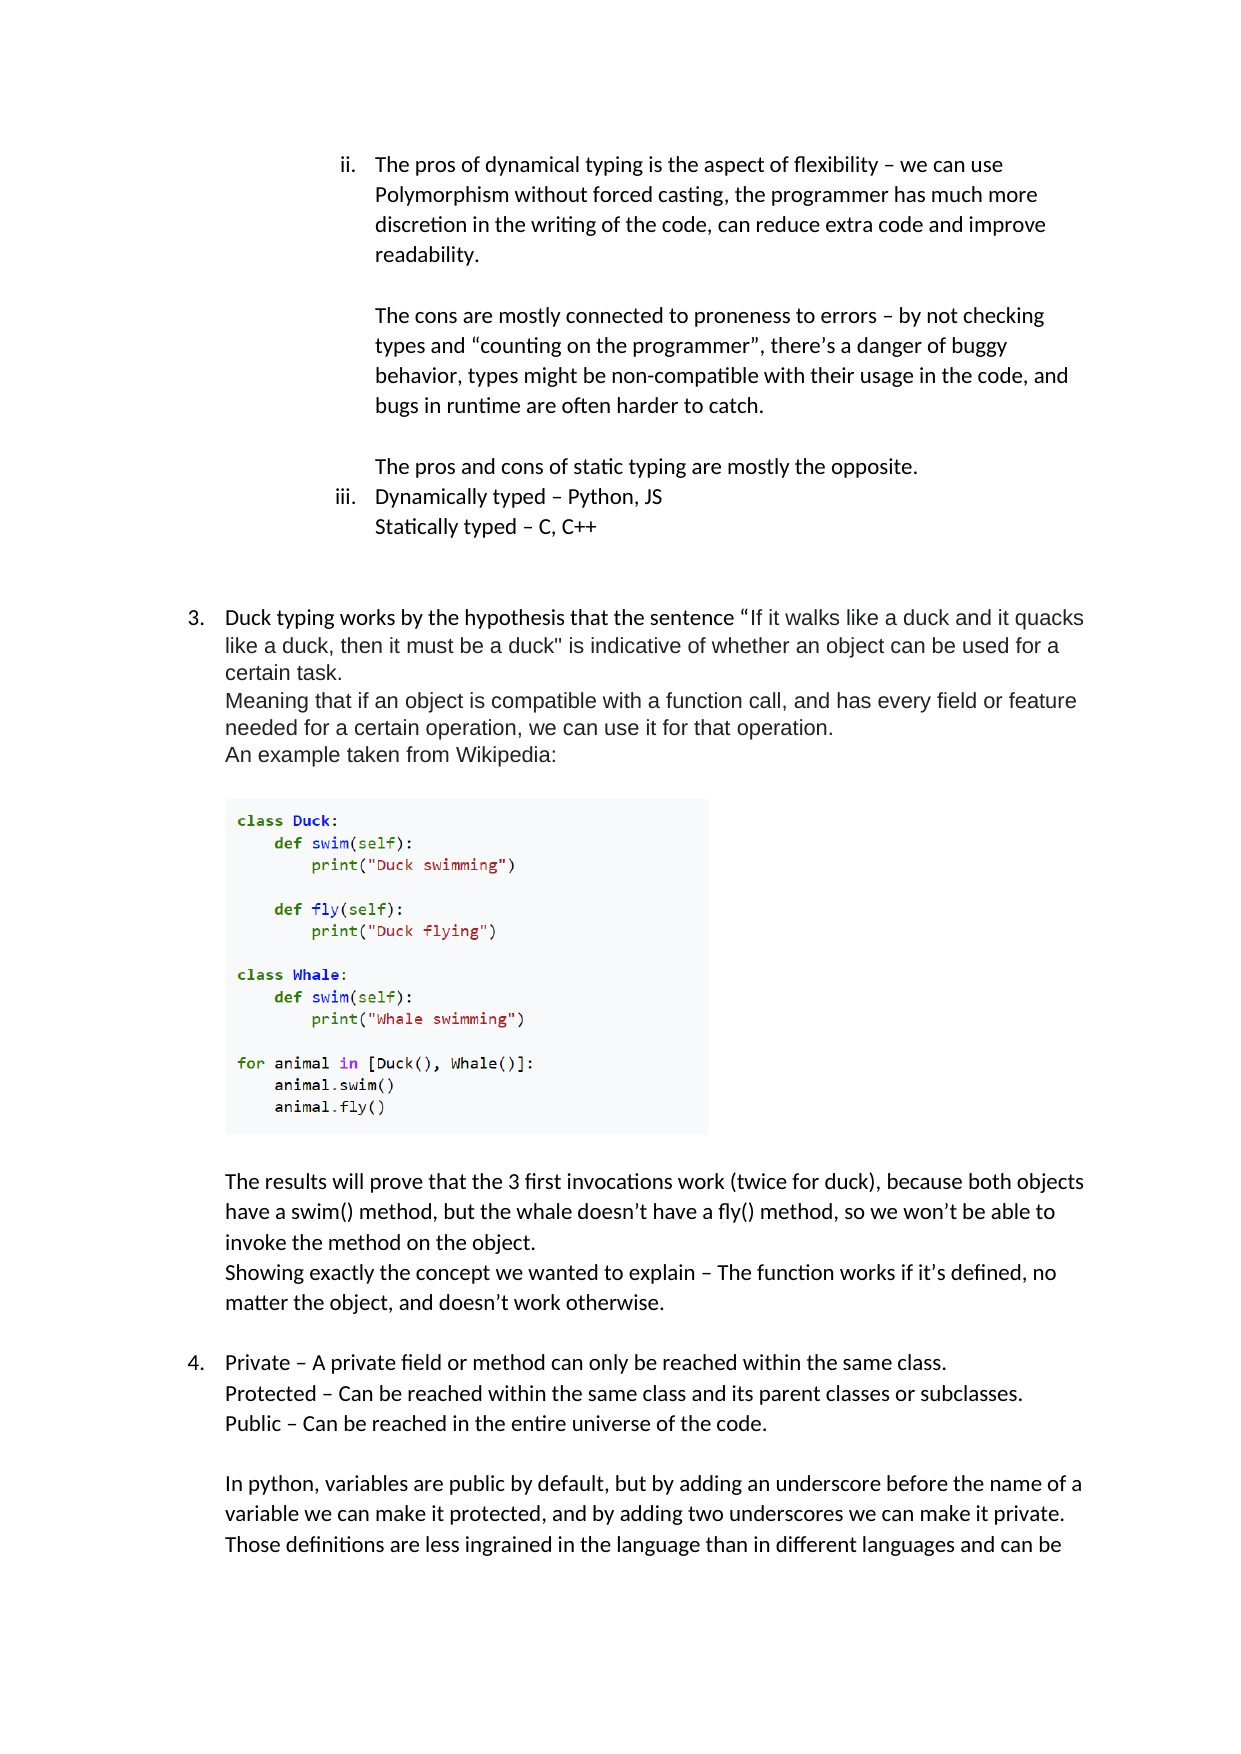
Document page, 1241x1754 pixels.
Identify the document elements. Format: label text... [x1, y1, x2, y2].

list The pros of dynamical typing is the aspect of flexibility – we can use Polymorphism without forced casting, the programmer has much more discretion in the writing of the code, can reduce extra code and improve readability. The cons are mostly connected to proneness to errors – by not checking types and “counting on the programmer”, there’s a danger of buggy behavior, types might be non-compatible with their usage in the code, and bugs in runtime are often harder to catch. The pros and cons of static typing are mostly the opposite. [356, 150, 1090, 480]
picture [225, 799, 709, 1135]
list The results will prove that the 3 first invocations work (twice for duck), because both objects have a swim() method, but the whale doesn’t have a fly() method, so we won’t be able to invoke the method on the object. Showing exactly the concept we wanted to explain – The function works if it’s defined, no matter the object, and doesn’t work otherwise. [225, 1137, 1090, 1346]
list Dynamically typed – Python, JS Statically typed – C, C++ [356, 482, 1090, 541]
list Duck typing works by the hypothesis that the sentence “If it walks like a duck and it quacks like a duck, then it must be a duck" is indicative of whether an object can be used for a certain task. Meaning that if an object is compatible with a function call, and has every field or feature needed for a certain operation, we can use it for that operation. An example taken from Wikipedia: [187, 603, 1090, 797]
